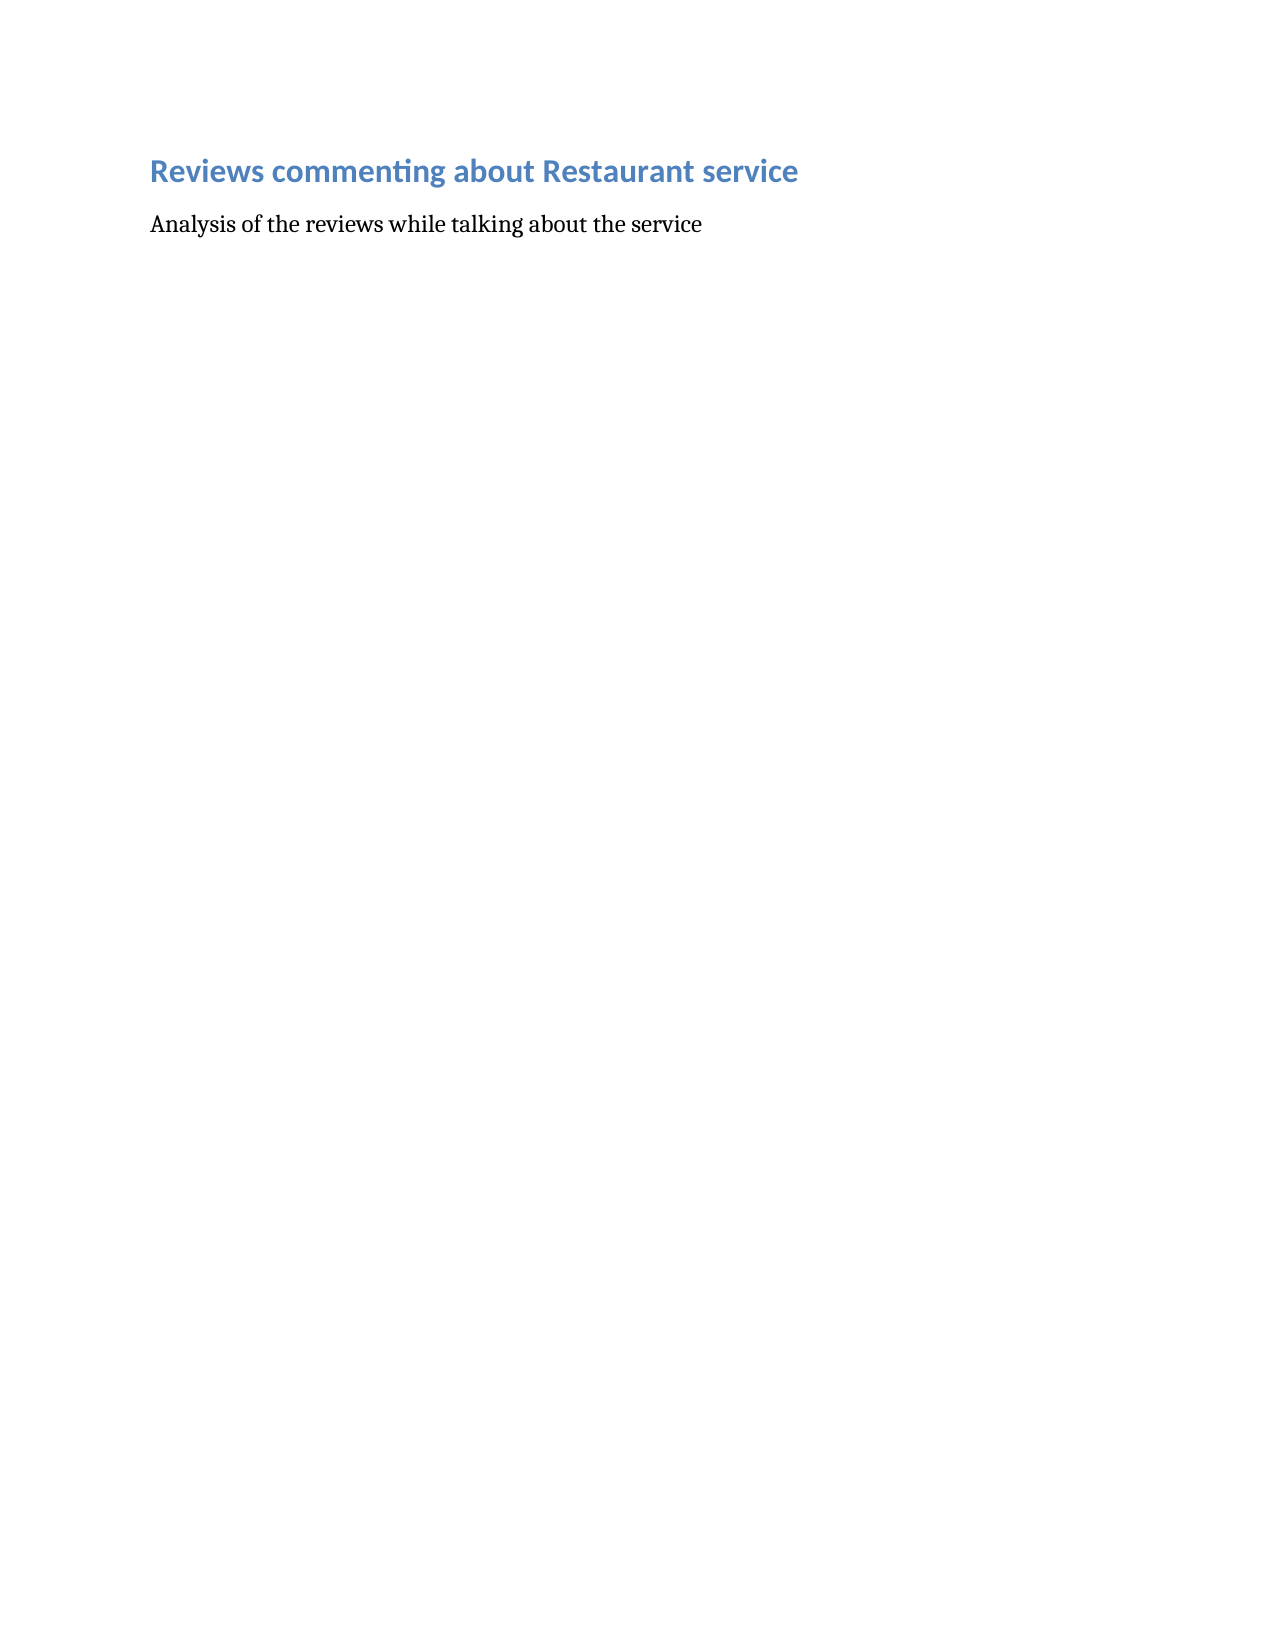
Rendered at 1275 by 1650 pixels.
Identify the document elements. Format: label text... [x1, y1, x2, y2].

subtitle Reviews commenting about Restaurant service [150, 150, 1125, 191]
text Analysis of the reviews while talking about the service [150, 209, 1125, 238]
